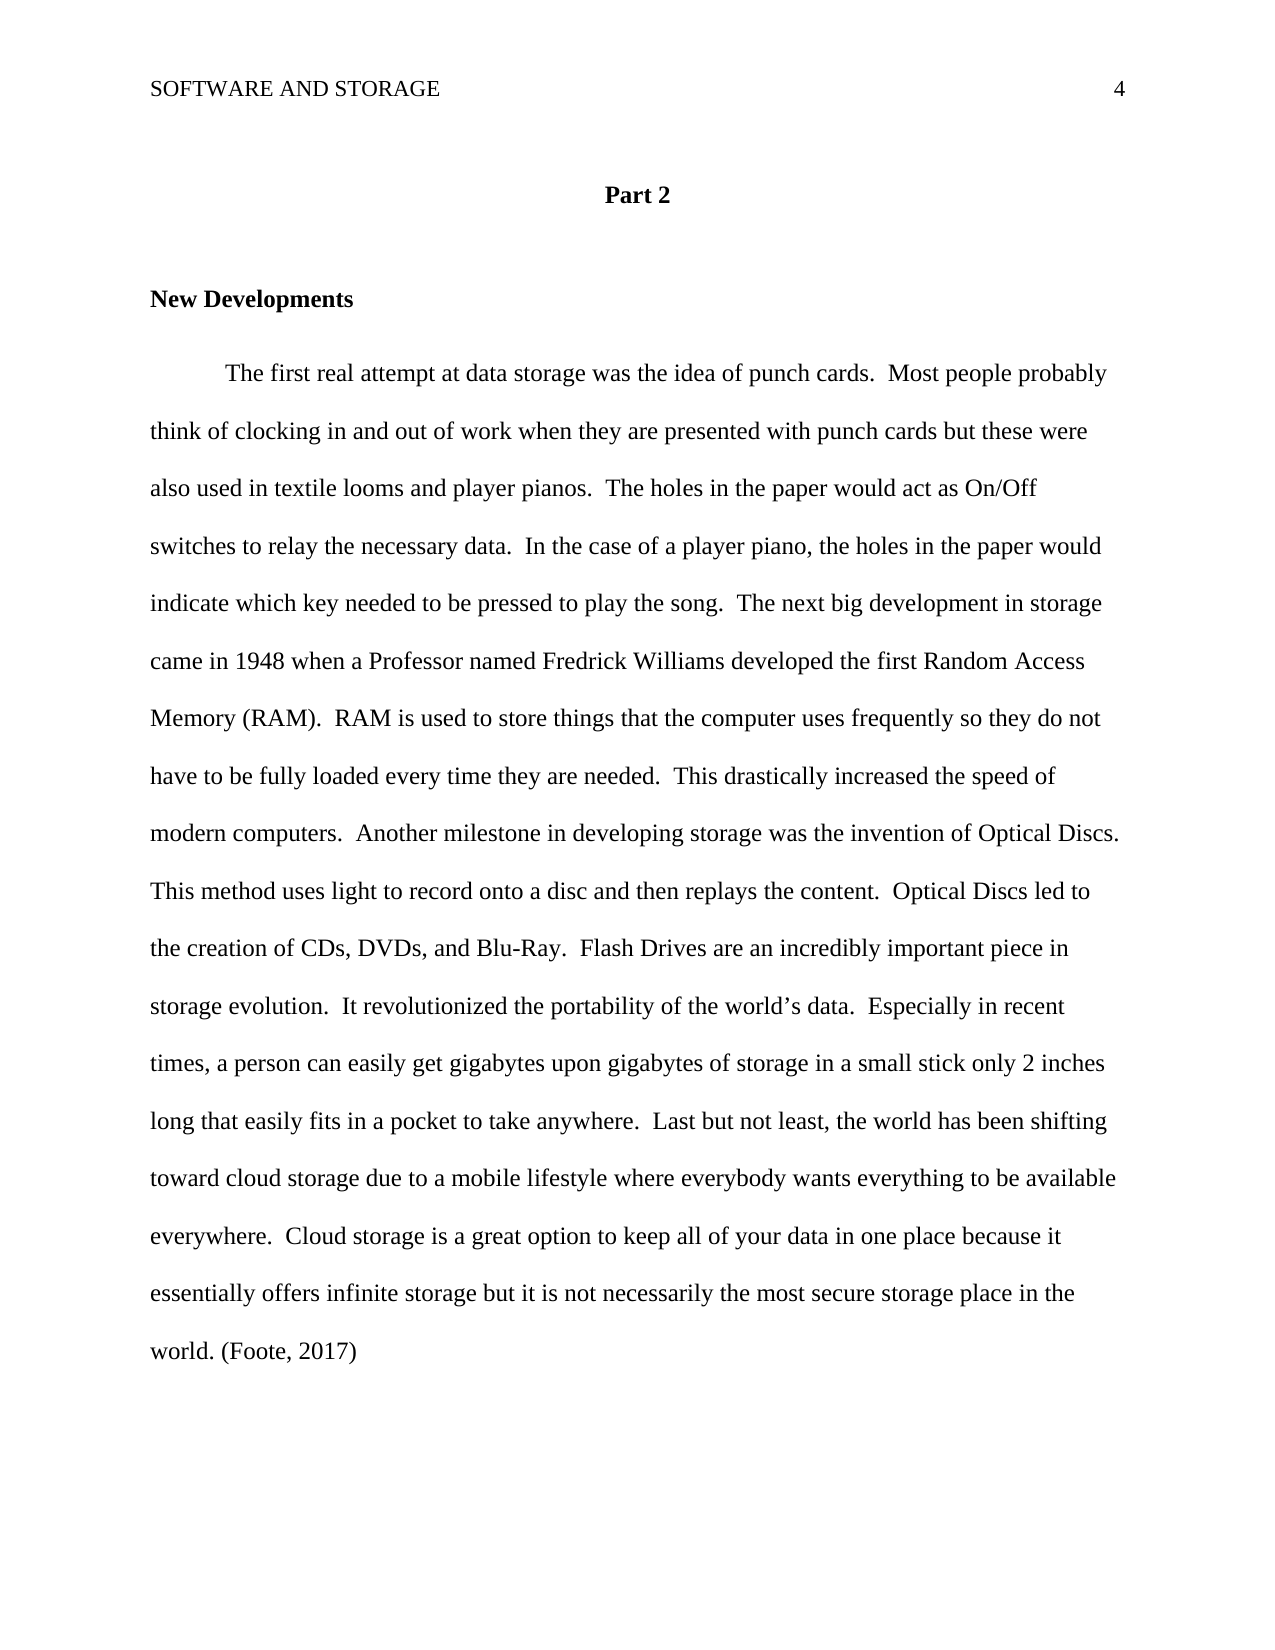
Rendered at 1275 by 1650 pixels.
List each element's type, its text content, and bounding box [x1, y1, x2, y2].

text Part 2 [150, 150, 1125, 209]
text New Developments [150, 227, 1125, 313]
text The first real attempt at data storage was the idea of punch cards. Most people probably think of clocking in and out of work when they are presented with punch cards but these were also used in textile looms and player pianos. The holes in the paper would act as On/Off switches to relay the necessary data. In the case of a player piano, the holes in the paper would indicate which key needed to be pressed to play the song. The next big development in storage came in 1948 when a Professor named Fredrick Williams developed the first Random Access Memory (RAM). RAM is used to store things that the computer uses frequently so they do not have to be fully loaded every time they are needed. This drastically increased the speed of modern computers. Another milestone in developing storage was the invention of Optical Discs. This method uses light to record onto a disc and then replays the content. Optical Discs led to the creation of CDs, DVDs, and Blu-Ray. Flash Drives are an incredibly important piece in storage evolution. It revolutionized the portability of the world’s data. Especially in recent times, a person can easily get gigabytes upon gigabytes of storage in a small stick only 2 inches long that easily fits in a pocket to take anywhere. Last but not least, the world has been shifting toward cloud storage due to a mobile lifestyle where everybody wants everything to be available everywhere. Cloud storage is a great option to keep all of your data in one place because it essentially offers infinite storage but it is not necessarily the most secure storage place in the world. (Foote, 2017) [150, 358, 1125, 1365]
